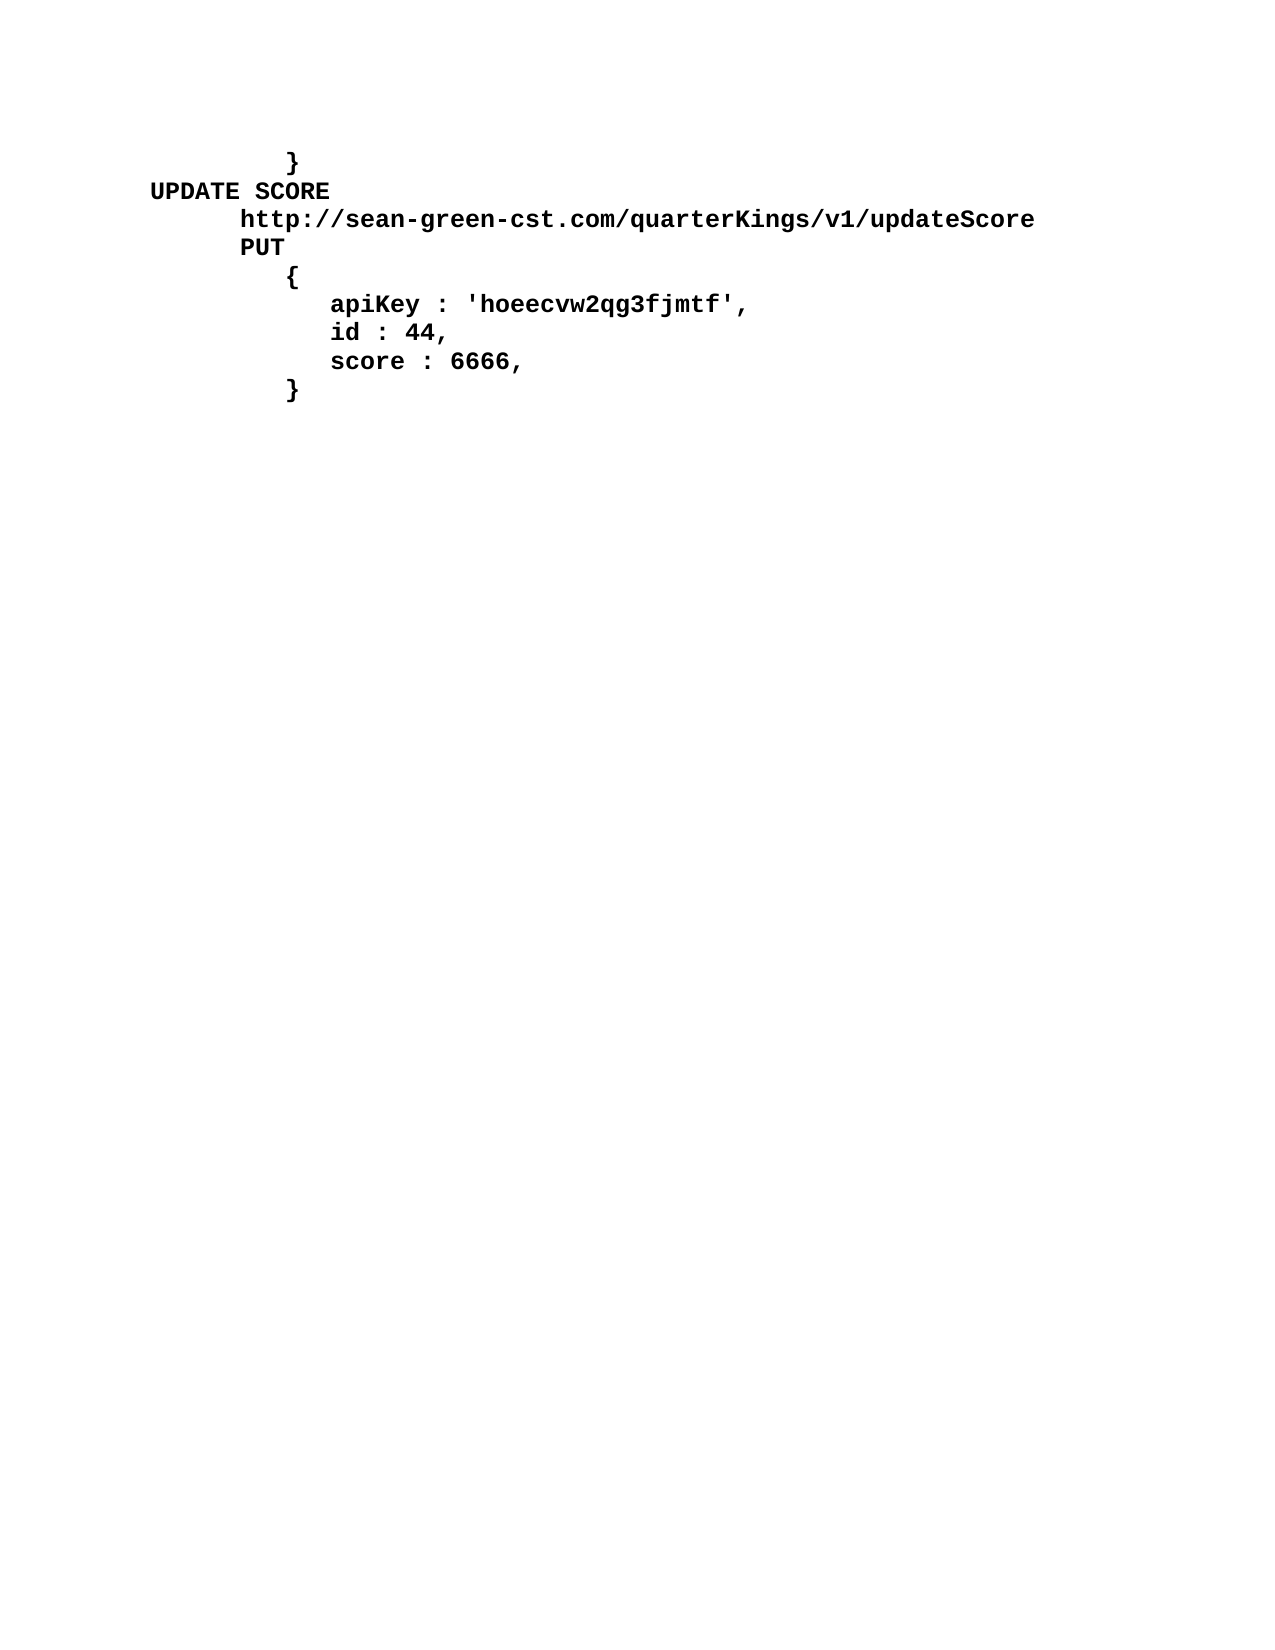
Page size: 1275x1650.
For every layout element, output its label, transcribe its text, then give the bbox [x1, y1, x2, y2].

text apiKey : 'hoeecvw2qg3fjmtf', [150, 292, 1125, 320]
text { [150, 263, 1125, 292]
text http://sean-green-cst.com/quarterKings/v1/updateScore [150, 207, 1125, 235]
text id : 44, [150, 320, 1125, 348]
text } [150, 150, 1125, 178]
text score : 6666, [150, 348, 1125, 377]
text } [150, 377, 1125, 405]
text UPDATE SCORE [150, 178, 1125, 207]
text PUT [150, 235, 1125, 263]
